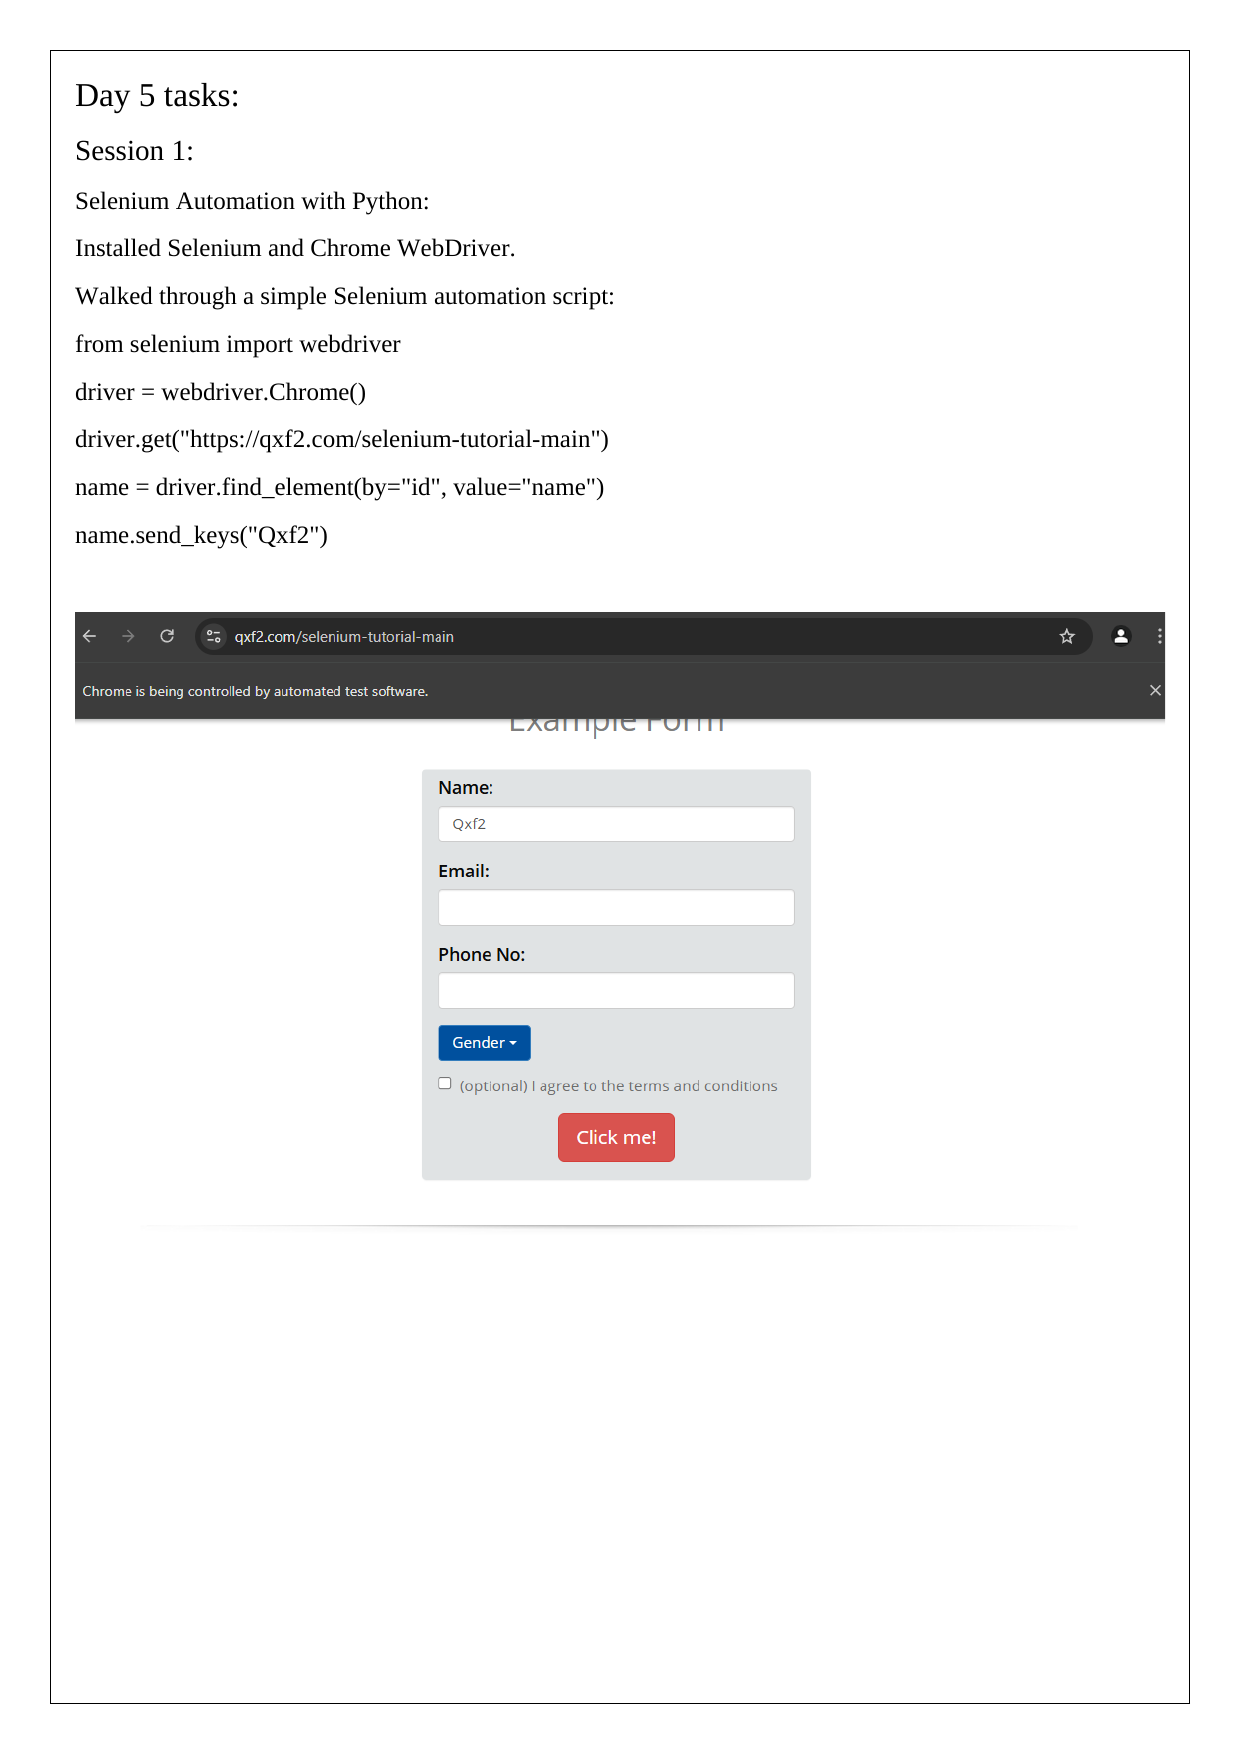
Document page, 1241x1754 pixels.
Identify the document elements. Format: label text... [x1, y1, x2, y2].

picture [75, 612, 1166, 1241]
text Day 5 tasks: [75, 75, 1165, 113]
text name = driver.find_element(by="id", value="name") [75, 472, 1165, 501]
text Session 1: [75, 133, 1165, 167]
text driver = webdriver.Chrome() [75, 377, 1165, 405]
text Walked through a simple Selenium automation script: [75, 281, 1165, 310]
text Installed Selenium and Chrome WebDriver. [75, 233, 1165, 262]
text from selenium import webdriver [75, 329, 1165, 358]
text Selenium Automation with Python: [75, 186, 1165, 214]
text driver.get("https://qxf2.com/selenium-tutorial-main") [75, 424, 1165, 453]
text name.send_keys("Qxf2") [75, 520, 1165, 548]
